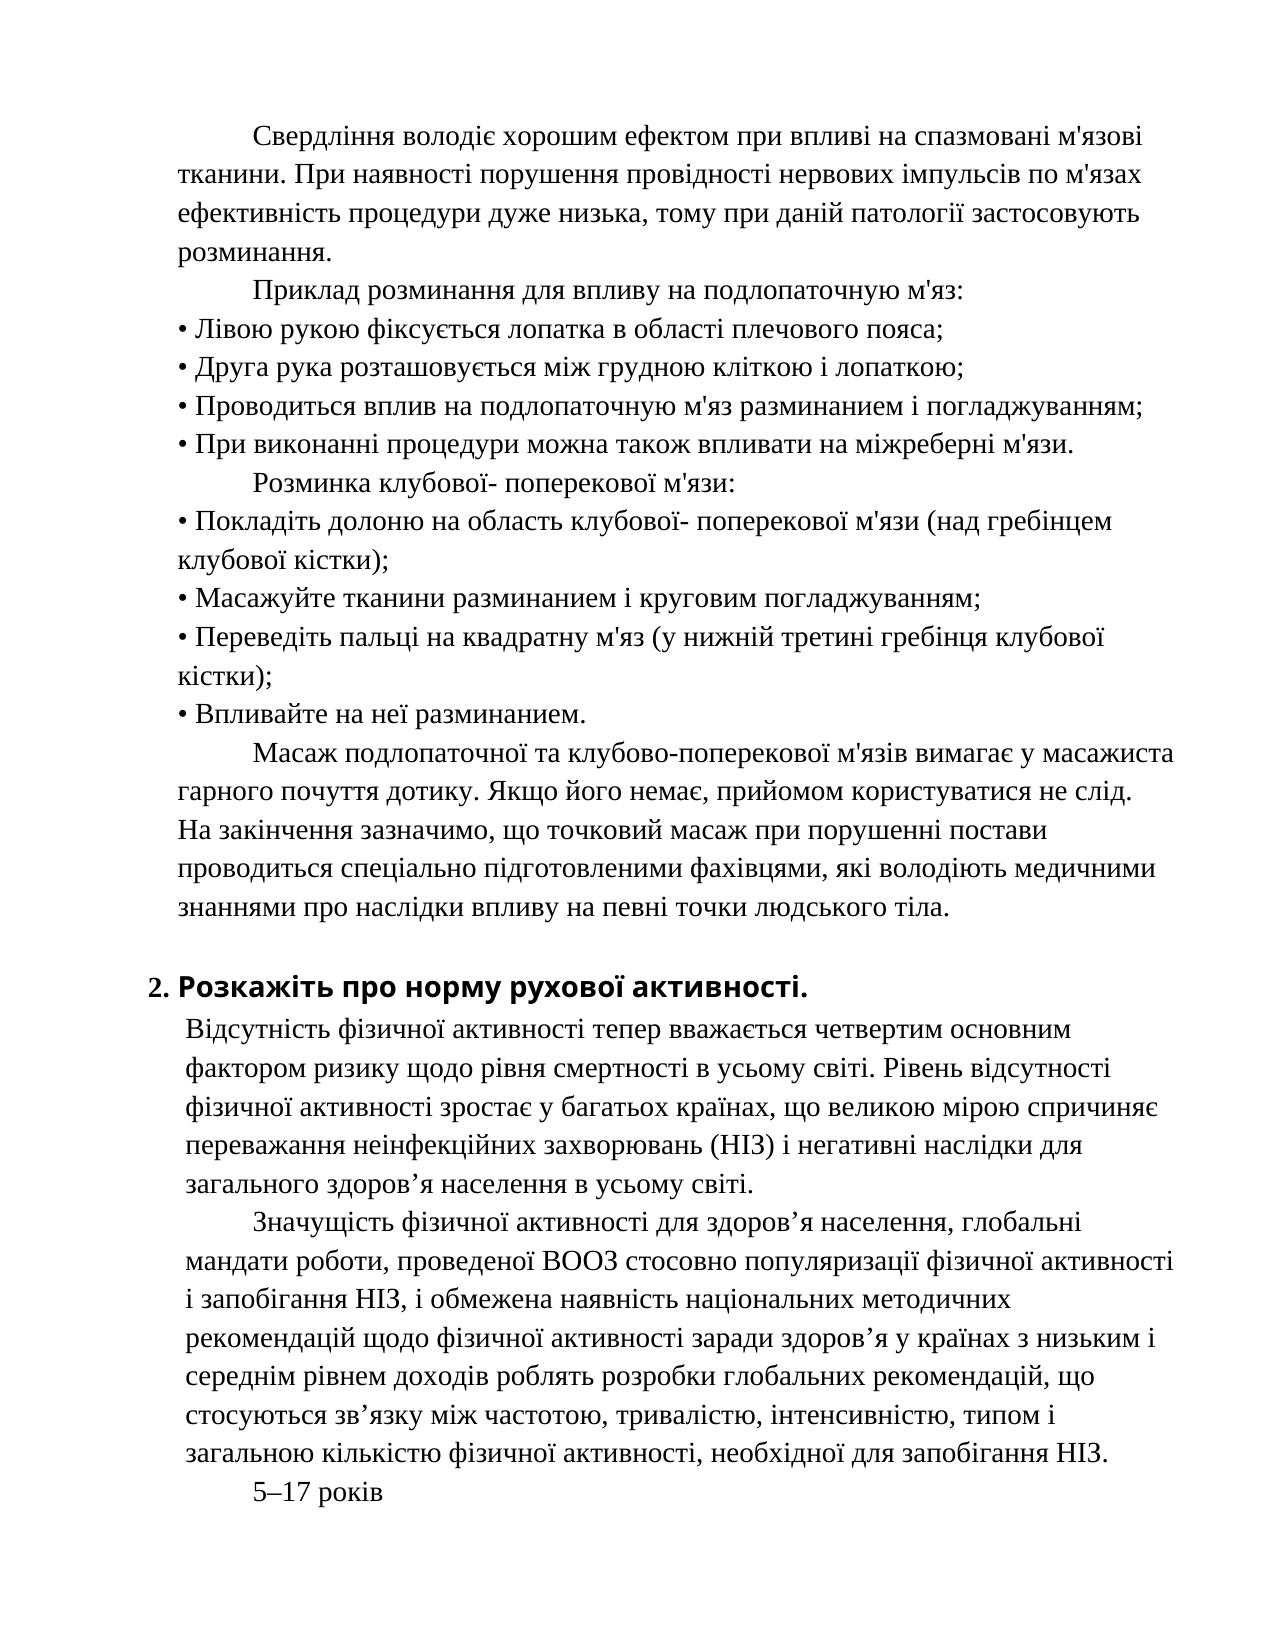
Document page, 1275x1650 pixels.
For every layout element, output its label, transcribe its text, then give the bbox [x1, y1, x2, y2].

text Розминка клубової- поперекової м'язи: [177, 465, 1186, 498]
text Свердління володіє хорошим ефектом при впливі на спазмовані м'язові тканини. При наявності порушення провідності нервових імпульсів по м'язах ефективність процедури дуже низька, тому при даній патології застосовують розминання. [177, 118, 1186, 267]
text Масаж подлопаточної та клубово-поперекової м'язів вимагає у масажиста гарного почуття дотику. Якщо його немає, прийомом користуватися не слід. [177, 735, 1186, 807]
text • Впливайте на неї разминанием. [177, 696, 1186, 730]
text • Покладіть долоню на область клубової- поперекової м'язи (над гребінцем клубової кістки); [177, 503, 1186, 576]
text На закінчення зазначимо, що точковий масаж при порушенні постави проводиться спеціально підготовленими фахівцями, які володіють медичними знаннями про наслідки впливу на певні точки людського тіла. [177, 812, 1186, 922]
text • Лівою рукою фіксується лопатка в області плечового пояса; [177, 311, 1186, 344]
list 5–17 років [185, 1474, 1186, 1508]
text Приклад розминання для впливу на подлопаточную м'яз: [177, 272, 1186, 306]
list Відсутність фізичної активності тепер вважається четвертим основним фактором ризику щодо рівня смертності в усьому світі. Рівень відсутності фізичної активності зростає у багатьох країнах, що великою мірою спричиняє переважання неінфекційних захворювань (НІЗ) і негативні наслідки для загального здоров’я населення в усьому світі. [185, 1012, 1186, 1199]
list Значущість фізичної активності для здоров’я населення, глобальні мандати роботи, проведеної ВООЗ стосовно популяризації фізичної активності і запобігання НІЗ, і обмежена наявність національних методичних рекомендацій щодо фізичної активності заради здоров’я у країнах з низьким і середнім рівнем доходів роблять розробки глобальних рекомендацій, що стосуються зв’язку між частотою, тривалістю, інтенсивністю, типом і загальною кількістю фізичної активності, необхідної для запобігання НІЗ. [185, 1204, 1186, 1469]
text • При виконанні процедури можна також впливати на міжреберні м'язи. [177, 426, 1186, 460]
text • Друга рука розташовується між грудною кліткою і лопаткою; [177, 349, 1186, 383]
text • Проводиться вплив на подлопаточную м'яз разминанием і погладжуванням; [177, 388, 1186, 421]
text • Масажуйте тканини разминанием і круговим погладжуванням; [177, 581, 1186, 614]
list Розкажіть про норму рухової активності. [148, 966, 1186, 1006]
text • Переведіть пальці на квадратну м'яз (у нижній третині гребінця клубової кістки); [177, 619, 1186, 691]
